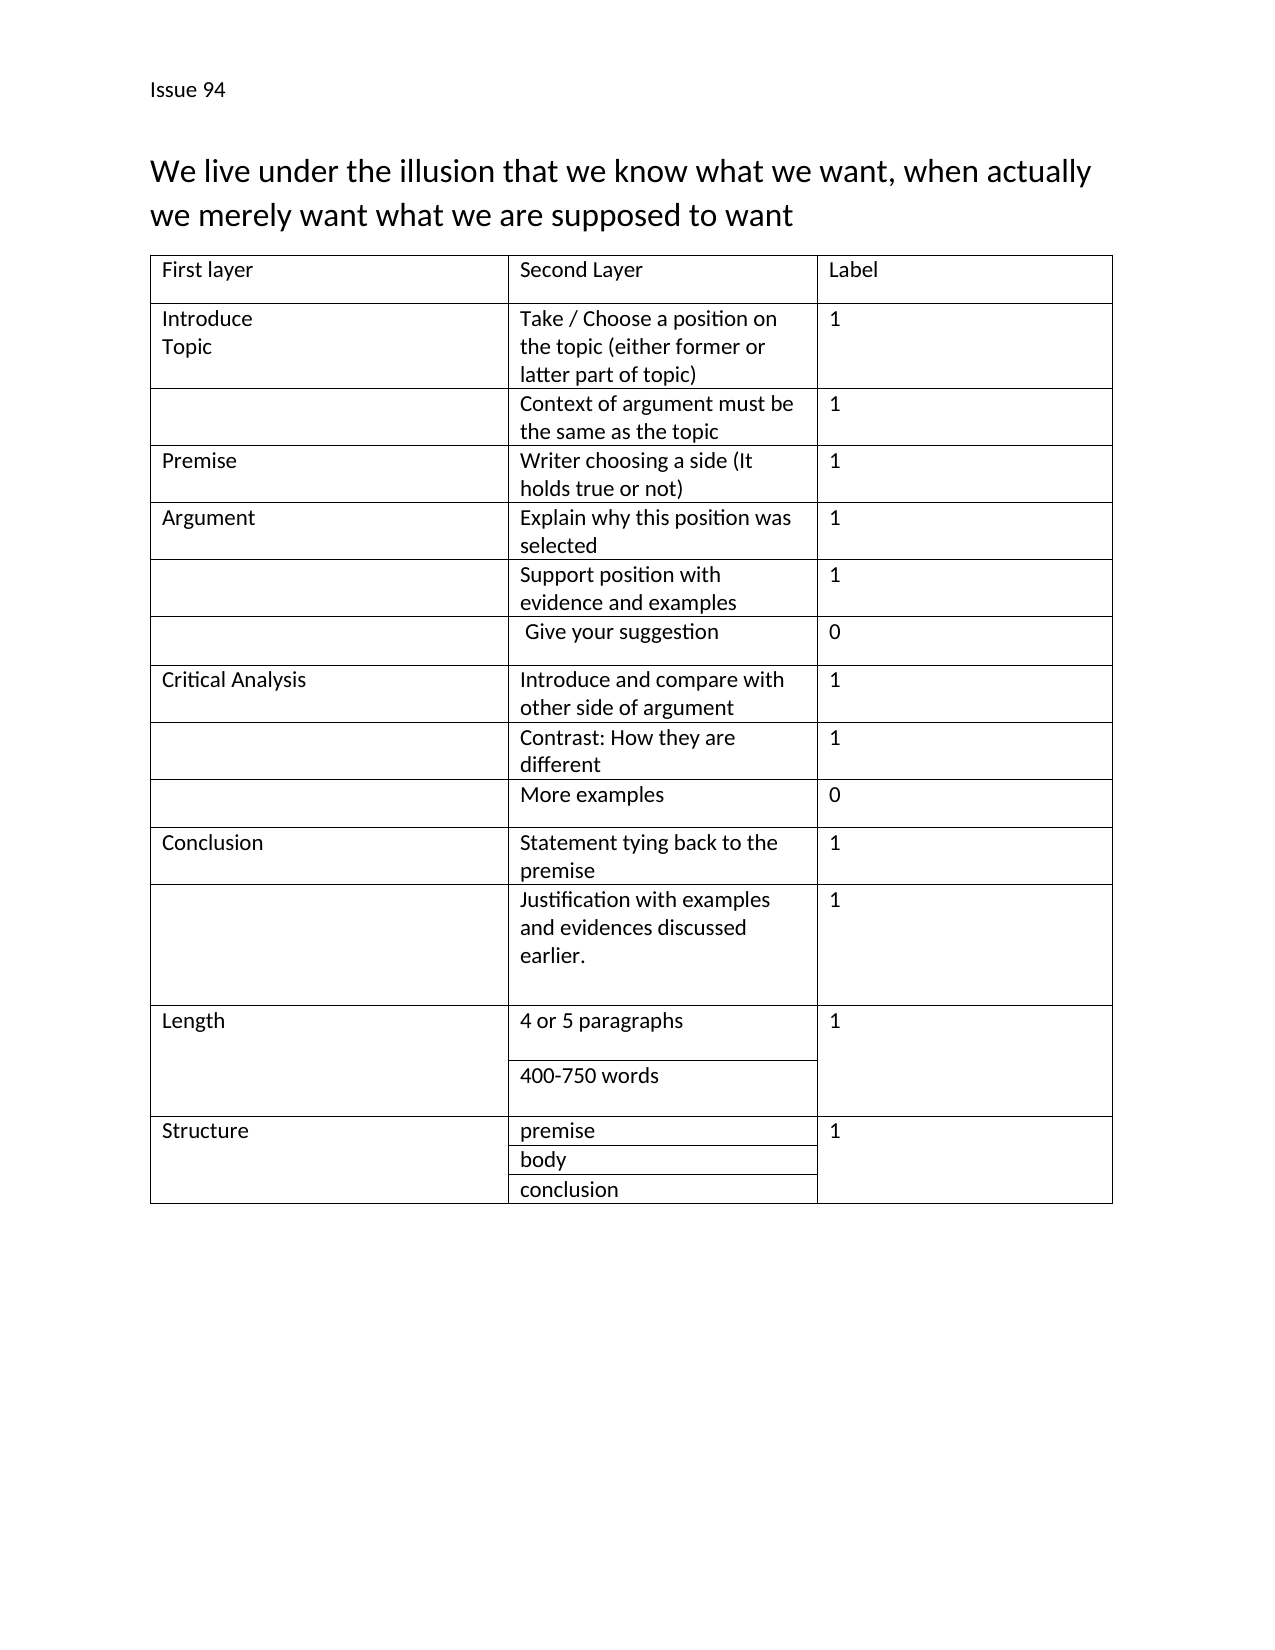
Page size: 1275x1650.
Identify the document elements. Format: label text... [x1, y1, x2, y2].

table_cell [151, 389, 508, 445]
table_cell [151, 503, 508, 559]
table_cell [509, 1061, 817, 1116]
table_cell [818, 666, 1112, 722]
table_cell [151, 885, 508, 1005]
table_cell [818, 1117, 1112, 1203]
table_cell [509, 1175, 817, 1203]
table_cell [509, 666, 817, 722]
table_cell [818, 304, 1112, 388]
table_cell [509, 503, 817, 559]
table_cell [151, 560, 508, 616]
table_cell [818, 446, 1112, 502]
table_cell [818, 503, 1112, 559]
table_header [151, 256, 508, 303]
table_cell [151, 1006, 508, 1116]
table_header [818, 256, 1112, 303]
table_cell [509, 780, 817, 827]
text We live under the illusion that we know what we want, when actually we merely want what we are supposed to want [150, 150, 1125, 235]
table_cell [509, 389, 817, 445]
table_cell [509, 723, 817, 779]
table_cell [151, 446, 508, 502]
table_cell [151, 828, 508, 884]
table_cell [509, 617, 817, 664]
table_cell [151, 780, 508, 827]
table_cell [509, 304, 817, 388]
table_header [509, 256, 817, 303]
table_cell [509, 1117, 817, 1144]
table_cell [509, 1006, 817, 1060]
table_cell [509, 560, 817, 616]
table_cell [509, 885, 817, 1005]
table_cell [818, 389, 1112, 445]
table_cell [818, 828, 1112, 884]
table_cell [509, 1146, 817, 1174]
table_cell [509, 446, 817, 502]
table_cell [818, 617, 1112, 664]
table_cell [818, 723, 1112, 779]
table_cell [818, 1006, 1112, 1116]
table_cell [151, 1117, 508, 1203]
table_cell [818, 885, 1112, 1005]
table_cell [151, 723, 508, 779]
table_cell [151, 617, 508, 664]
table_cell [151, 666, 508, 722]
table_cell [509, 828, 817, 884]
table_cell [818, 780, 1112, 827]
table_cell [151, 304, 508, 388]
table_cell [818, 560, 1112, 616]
